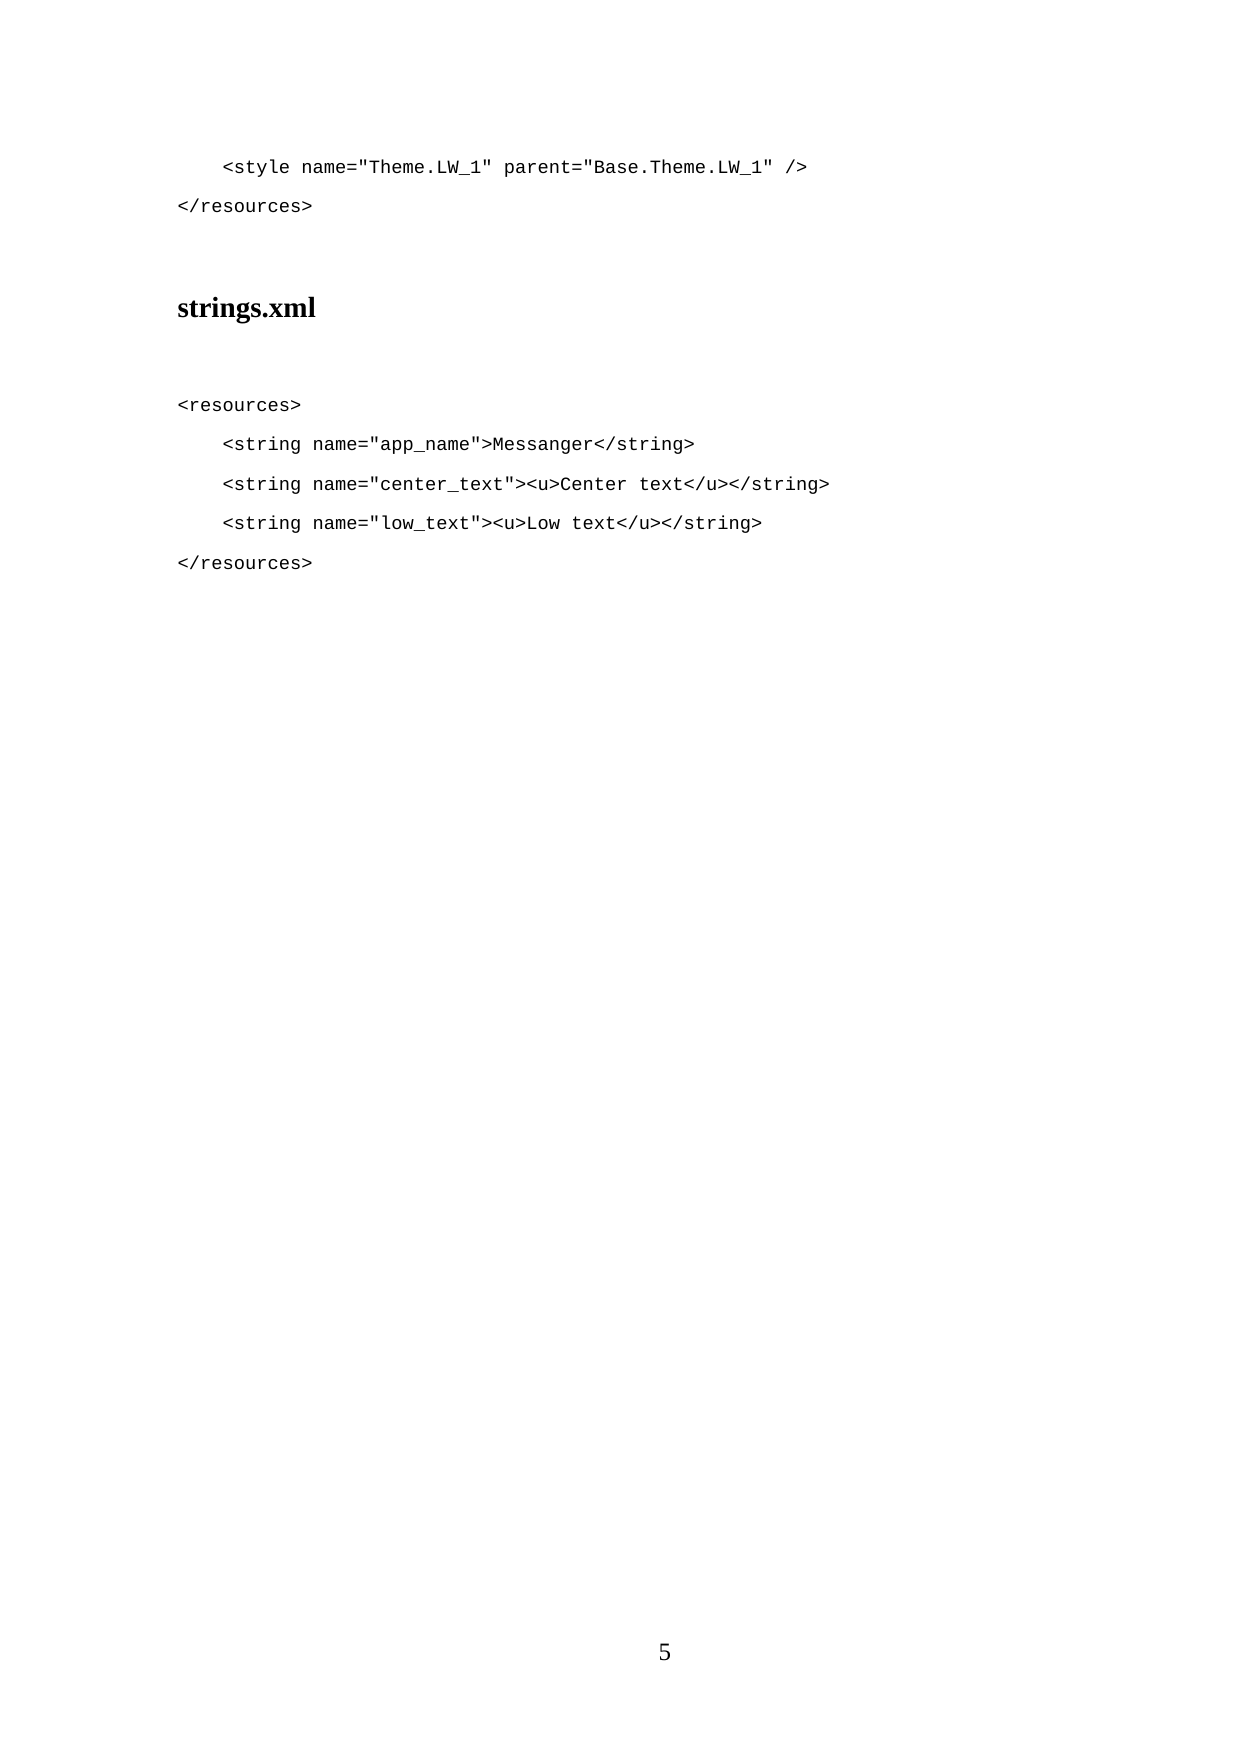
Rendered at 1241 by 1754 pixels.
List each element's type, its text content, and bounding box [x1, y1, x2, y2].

text strings.xml [177, 290, 1152, 323]
text <string name="app_name">Messanger</string> [177, 435, 1152, 456]
text </resources> [177, 554, 1152, 575]
text <string name="center_text"><u>Center text</u></string> [177, 474, 1152, 496]
text <resources> [177, 395, 1152, 417]
text </resources> [177, 197, 1152, 218]
text <string name="low_text"><u>Low text</u></string> [177, 514, 1152, 535]
text <style name="Theme.LW_1" parent="Base.Theme.LW_1" /> [177, 158, 1152, 179]
